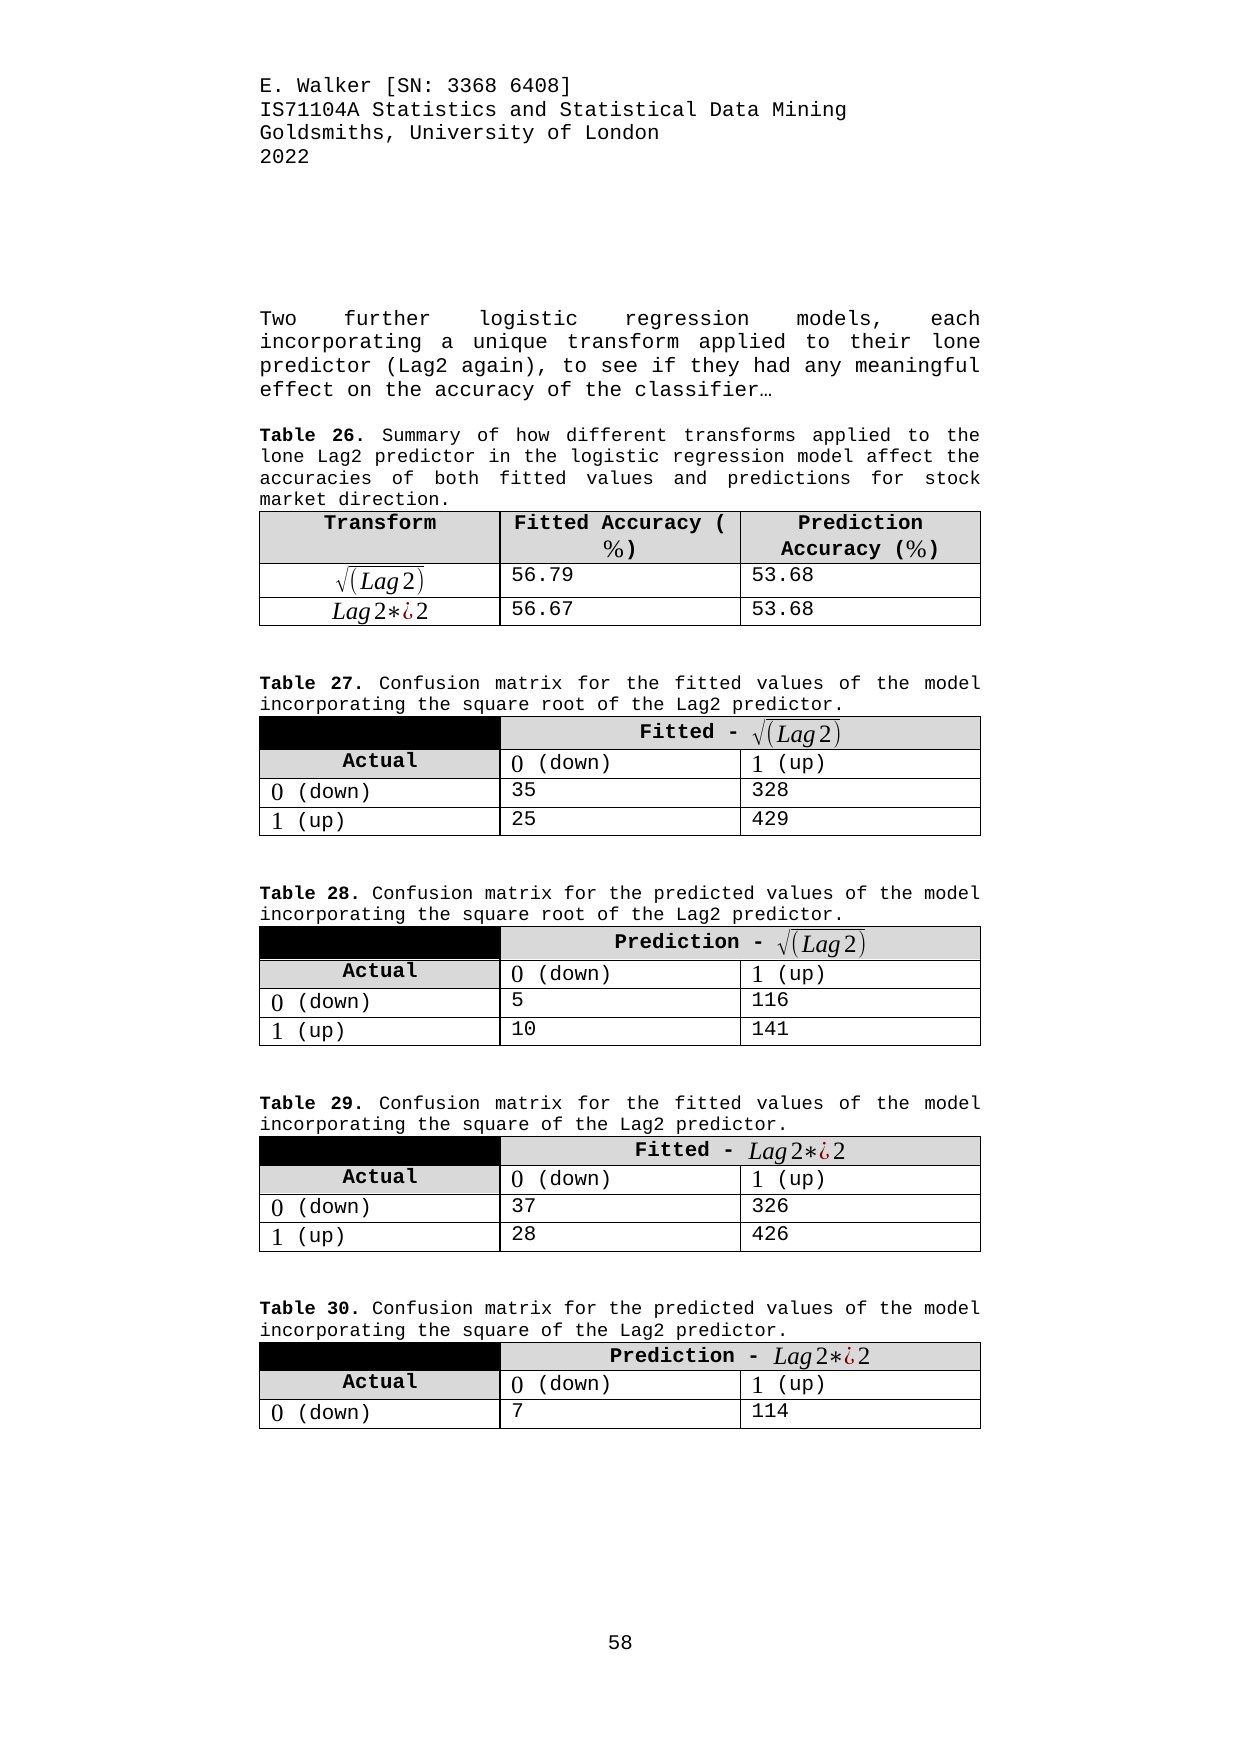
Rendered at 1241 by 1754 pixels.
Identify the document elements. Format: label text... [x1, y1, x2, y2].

table_cell (up) [741, 961, 980, 988]
table_header Fitted Accuracy () [501, 512, 740, 563]
table_header Prediction - [501, 1343, 980, 1370]
table_cell 28 [501, 1223, 740, 1251]
table_header Fitted - [501, 717, 980, 749]
table_header [260, 717, 499, 749]
table_cell 5 [501, 989, 740, 1017]
table_cell 141 [741, 1018, 980, 1045]
table_header Transform [260, 512, 499, 563]
table_cell (up) [260, 1223, 499, 1251]
table_cell 7 [501, 1400, 740, 1428]
table_cell (up) [741, 1371, 980, 1399]
table_cell (up) [741, 750, 980, 778]
table_cell (up) [260, 1018, 499, 1045]
table_cell (down) [260, 989, 499, 1017]
table_cell (down) [260, 779, 499, 807]
table_cell (up) [260, 808, 499, 835]
table_header Fitted - [501, 1137, 980, 1165]
table_cell 116 [741, 989, 980, 1017]
table_cell 37 [501, 1195, 740, 1222]
table_cell 53.68 [741, 564, 980, 597]
table_header Prediction Accuracy () [741, 512, 980, 563]
table_header [260, 927, 499, 959]
table_cell 56.79 [501, 564, 740, 597]
table_cell 25 [501, 808, 740, 835]
table_cell (down) [501, 1371, 740, 1399]
table_cell 326 [741, 1195, 980, 1222]
table_cell Actual [260, 1166, 499, 1193]
table_cell (down) [501, 750, 740, 778]
table_cell 429 [741, 808, 980, 835]
table_header [260, 1343, 499, 1370]
table_cell 56.67 [501, 598, 740, 625]
table_cell 53.68 [741, 598, 980, 625]
text Two further logistic regression models, each incorporating a unique transform applied to their lone predictor (Lag2 again), to see if they had any meaningful effect on the accuracy of the classifier… [259, 308, 981, 402]
table_cell 328 [741, 779, 980, 807]
table_cell (down) [501, 961, 740, 988]
table_cell 114 [741, 1400, 980, 1428]
table_cell (down) [260, 1195, 499, 1222]
table_cell (down) [501, 1166, 740, 1193]
table_cell (up) [741, 1166, 980, 1193]
table_cell 35 [501, 779, 740, 807]
table_cell Actual [260, 961, 499, 988]
table_cell Actual [260, 1371, 499, 1399]
table_cell 10 [501, 1018, 740, 1045]
table_cell Actual [260, 750, 499, 778]
table_header Prediction - [501, 927, 980, 959]
table_cell (down) [260, 1400, 499, 1428]
table_cell [260, 598, 499, 625]
table_cell 426 [741, 1223, 980, 1251]
table_header [260, 1137, 499, 1165]
table_cell [260, 564, 499, 597]
